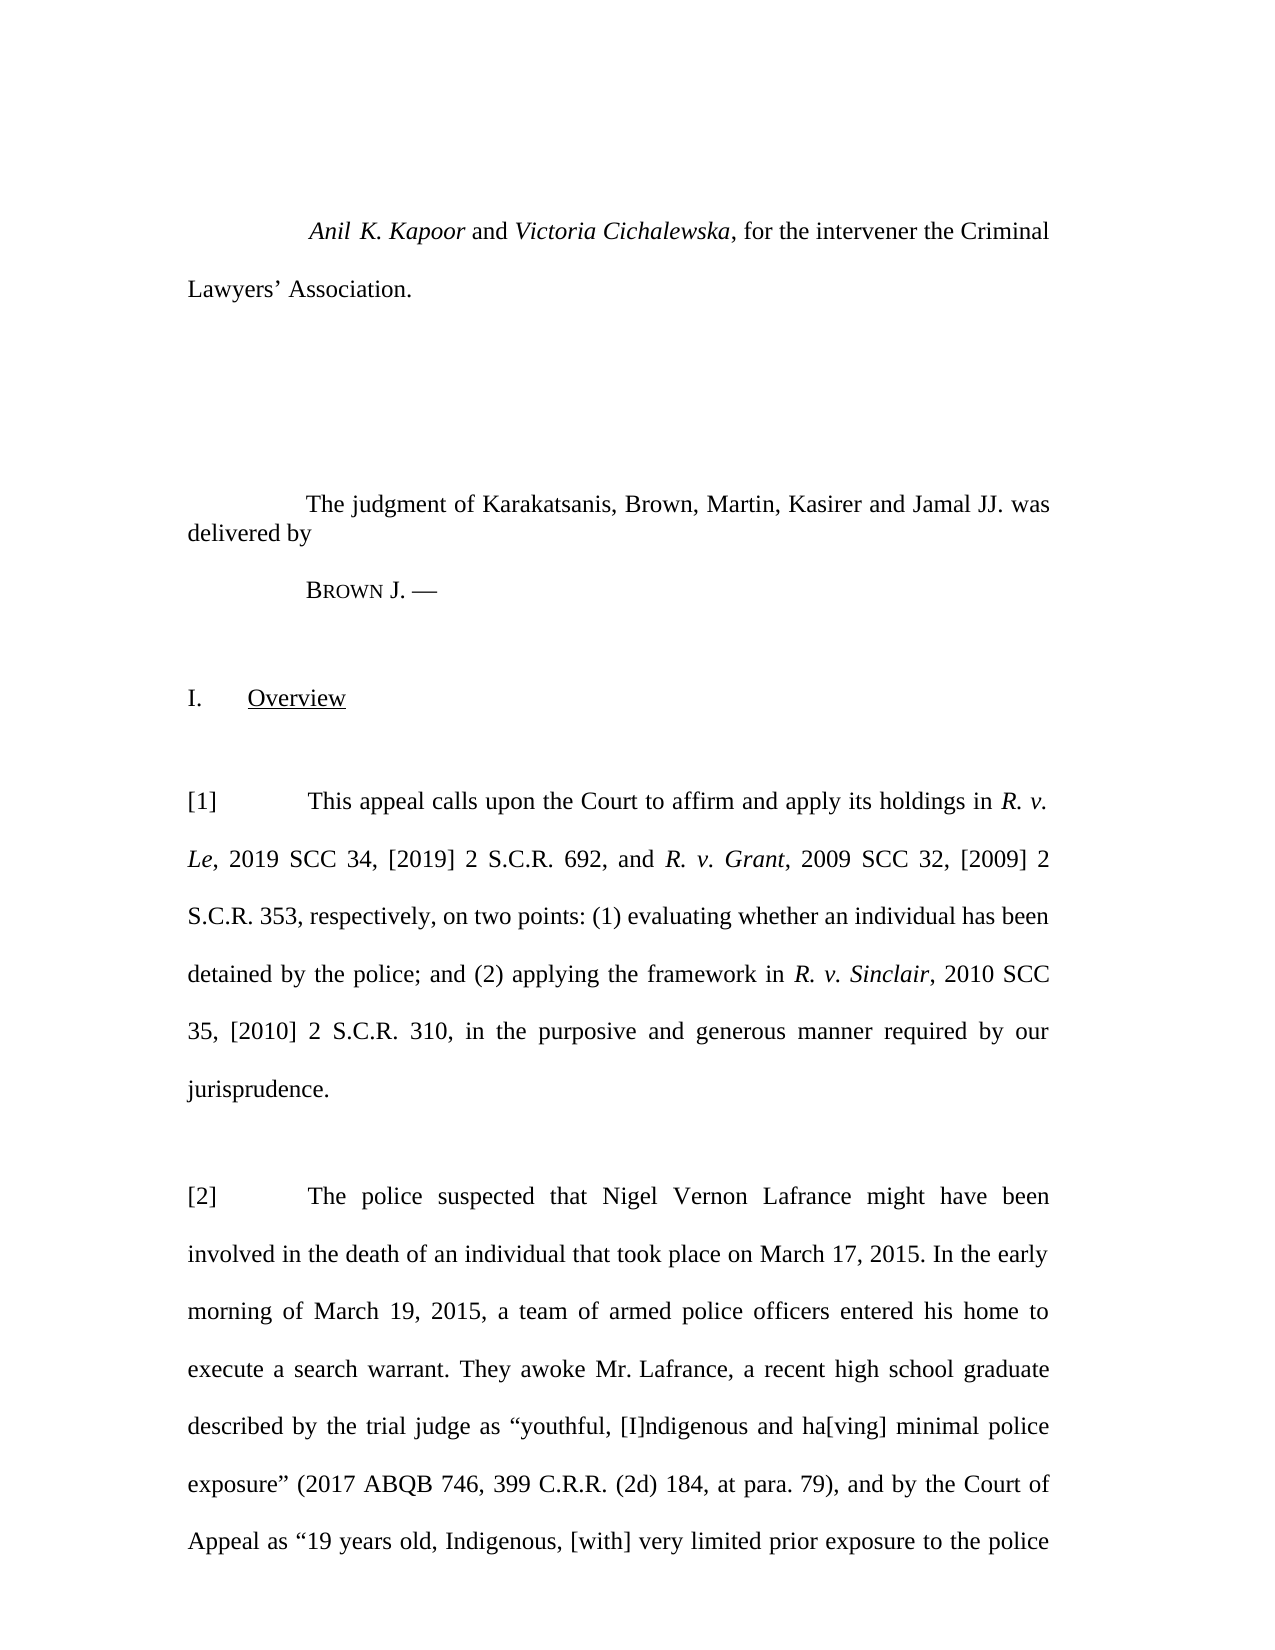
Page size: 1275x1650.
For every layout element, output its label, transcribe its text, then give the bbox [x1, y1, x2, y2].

text Anil K. Kapoor and Victoria Cichalewska, for the intervener the Criminal Lawyers’ Association. [187, 216, 1050, 303]
text Brown J. — [187, 575, 1050, 604]
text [187, 1181, 1050, 1555]
text The judgment of Karakatsanis, Brown, Martin, Kasirer and Jamal JJ. was delivered by [187, 489, 1050, 546]
title Overview [187, 683, 1050, 711]
text This appeal calls upon the Court to affirm and apply its holdings in R. v. Le, 2019 SCC 34, [2019] 2 S.C.R. 692, and R. v. Grant, 2009 SCC 32, [2009] 2 S.C.R. 353, respectively, on two points: (1) evaluating whether an individual has been detained by the police; and (2) applying the framework in R. v. Sinclair, 2010 SCC 35, [2010] 2 S.C.R. 310, in the purposive and generous manner required by our jurisprudence. [187, 786, 1050, 1103]
